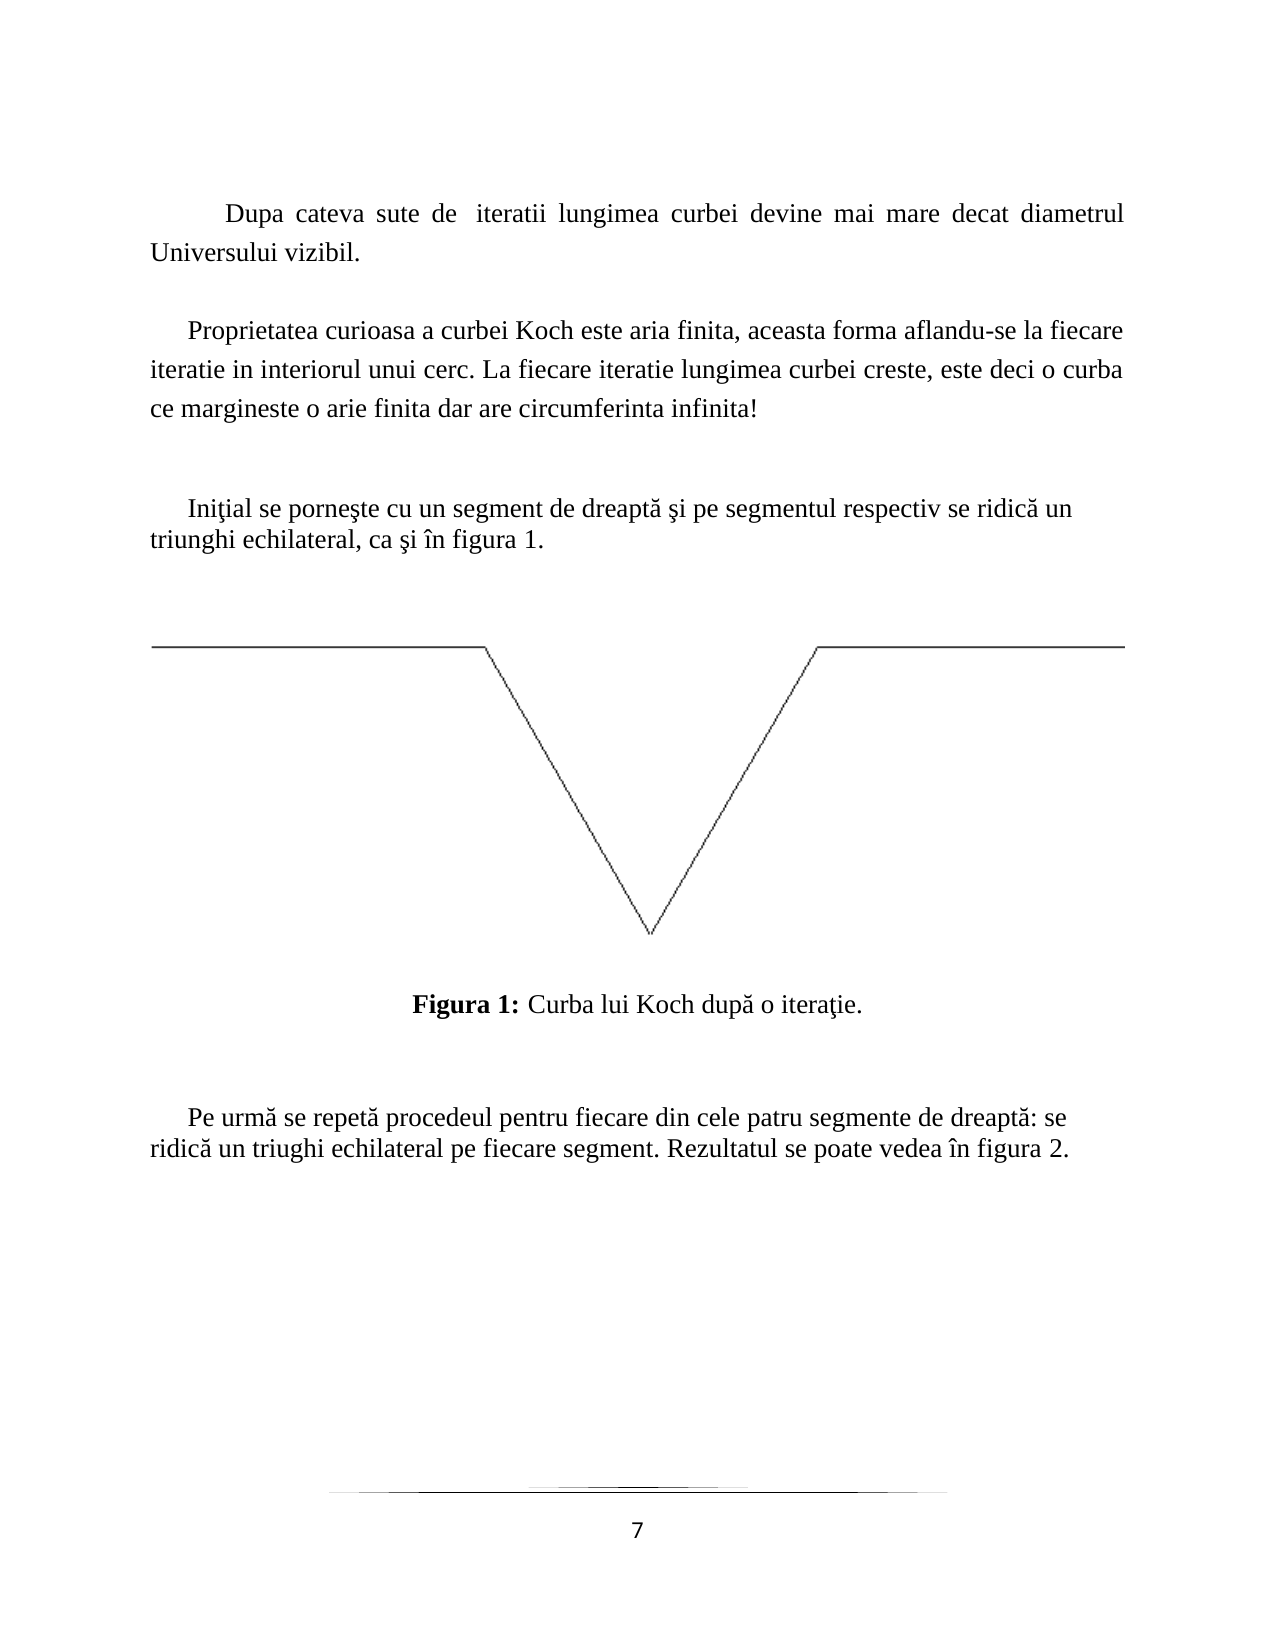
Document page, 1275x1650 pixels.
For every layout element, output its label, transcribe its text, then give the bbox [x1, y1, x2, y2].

text Pe urmă se repetă procedeul pentru fiecare din cele patru segmente de dreaptă: se ridică un triughi echilateral pe fiecare segment. Rezultatul se poate vedea în figura 2. [150, 1101, 1125, 1163]
text Dupa cateva sute de iteratii lungimea curbei devine mai mare decat diametrul Universului vizibil. [150, 189, 1125, 267]
picture [151, 631, 1125, 952]
text Proprietatea curioasa a curbei Koch este aria finita, aceasta forma aflandu-se la fiecare iteratie in interiorul unui cerc. La fiecare iteratie lungimea curbei creste, este deci o curba ce margineste o arie finita dar are circumferinta infinita! [150, 306, 1125, 423]
text Iniţial se porneşte cu un segment de dreaptă şi pe segmentul respectiv se ridică un triunghi echilateral, ca şi în figura 1. [150, 492, 1125, 554]
table_header [150, 630, 1125, 1038]
